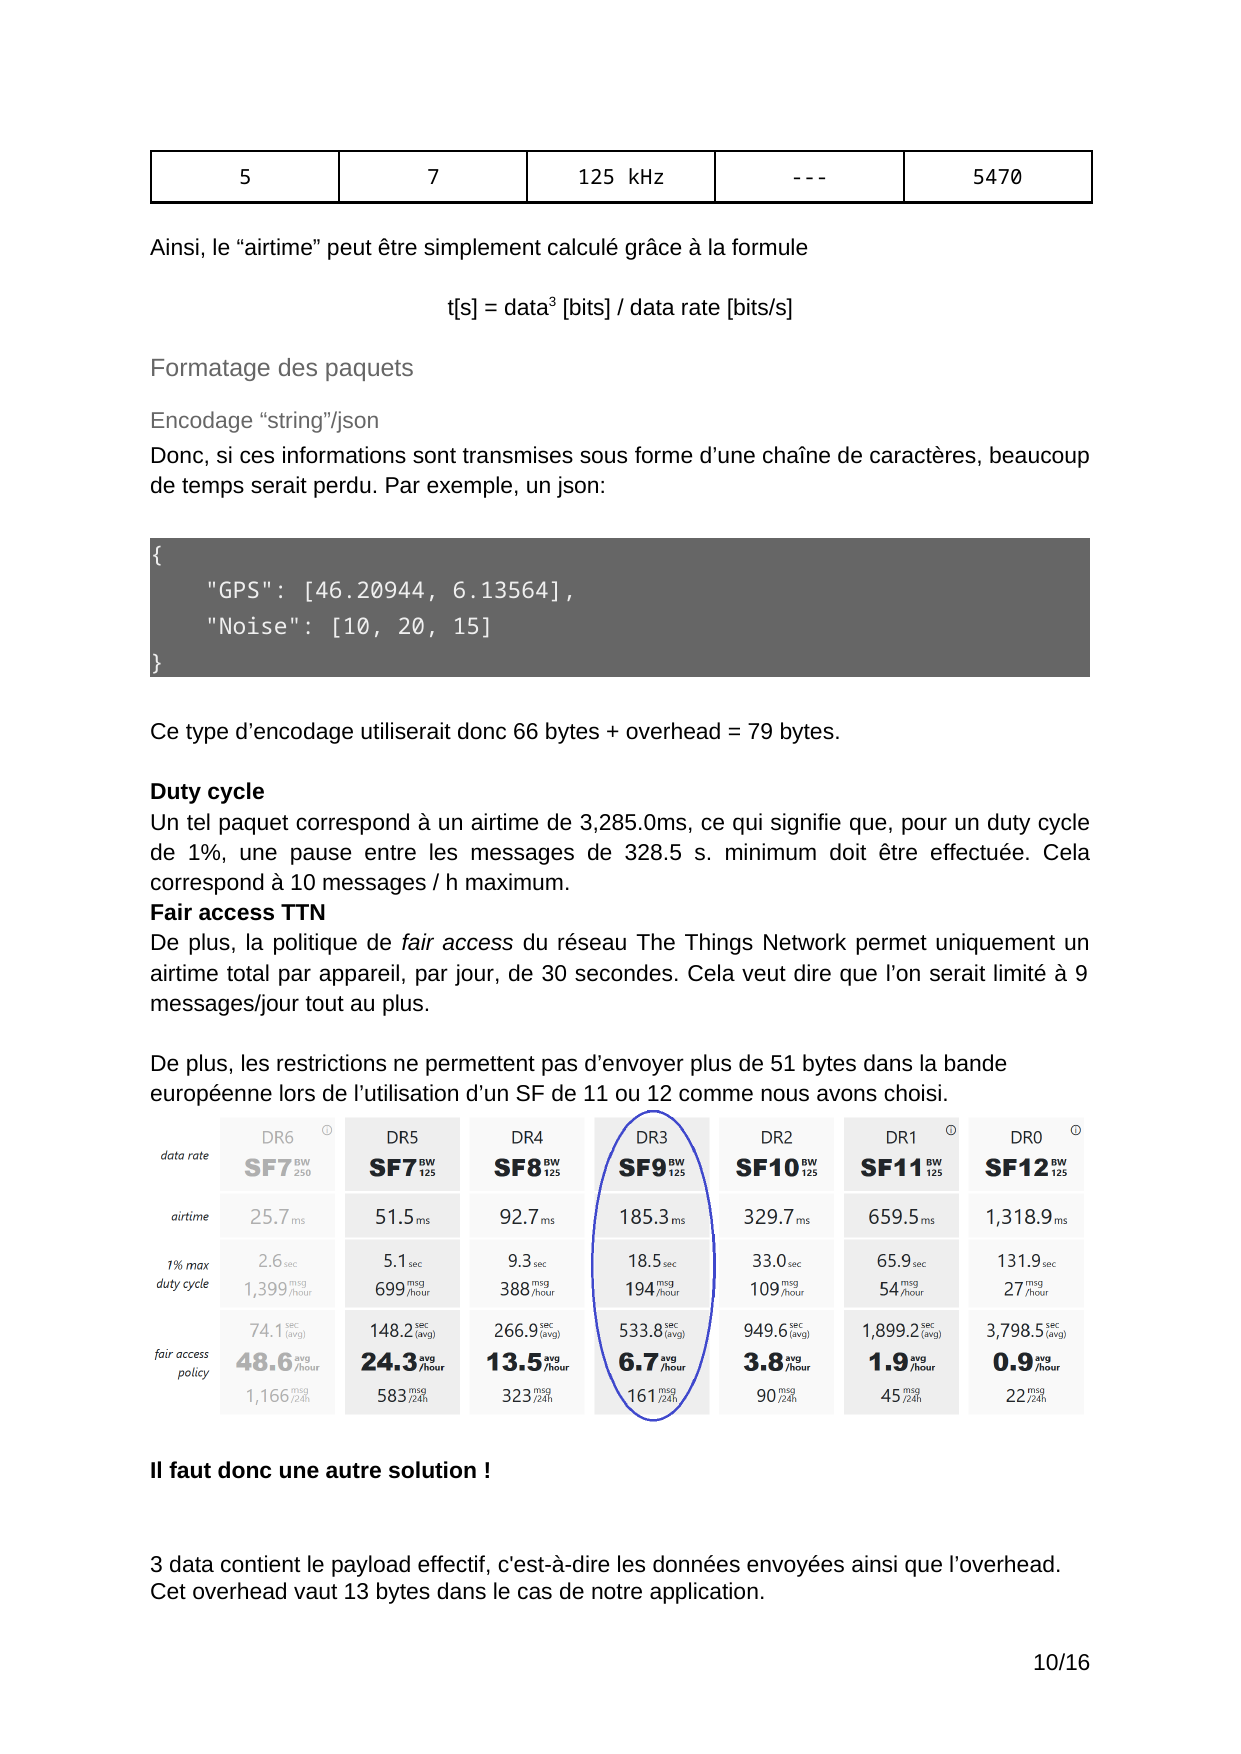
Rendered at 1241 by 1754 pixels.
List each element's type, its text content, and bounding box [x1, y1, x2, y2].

text } [150, 646, 1090, 677]
text Ce type d’encodage utiliserait donc 66 bytes + overhead = 79 bytes. [150, 718, 1090, 744]
text Donc, si ces informations sont transmises sous forme d’une chaîne de caractères, beaucoup de temps serait perdu. Par exemple, un json: [150, 442, 1090, 498]
text De plus, les restrictions ne permettent pas d’envoyer plus de 51 bytes dans la bande européenne lors de l’utilisation d’un SF de 11 ou 12 comme nous avons choisi. [150, 1050, 1090, 1107]
text De plus, la politique de fair access du réseau The Things Network permet uniquement un airtime total par appareil, par jour, de 30 secondes. Cela veut dire que l’on serait limité à 9 messages/jour tout au plus. [150, 929, 1090, 1016]
subtitle Formatage des paquets [150, 353, 1090, 382]
table_cell --- [716, 152, 903, 201]
table_cell 5470 [905, 152, 1091, 201]
picture [150, 1110, 1091, 1424]
text Ainsi, le “airtime” peut être simplement calculé grâce à la formule [150, 234, 1090, 260]
text "Noise": [10, 20, 15] [150, 610, 1090, 641]
text Un tel paquet correspond à un airtime de 3,285.0​ms, ce qui signifie que, pour un duty cycle de 1%, une pause entre les messages de 328.5​ s. minimum doit être effectuée. Cela correspond à 10 messages / h maximum. [150, 808, 1090, 895]
text t[s] = data [bits] / data rate [bits/s] [150, 294, 1090, 320]
table_cell 7 [340, 152, 526, 201]
text Il faut donc une autre solution ! [150, 1457, 1090, 1483]
subtitle Encodage “string”/json [150, 407, 1090, 433]
table_cell 125 kHz [528, 152, 714, 201]
text Duty cycle [150, 778, 1090, 805]
table_cell 5 [152, 152, 338, 201]
text "GPS": [46.20944, 6.13564], [150, 574, 1090, 605]
text Fair access TTN [150, 899, 1090, 926]
text { [150, 538, 1090, 569]
